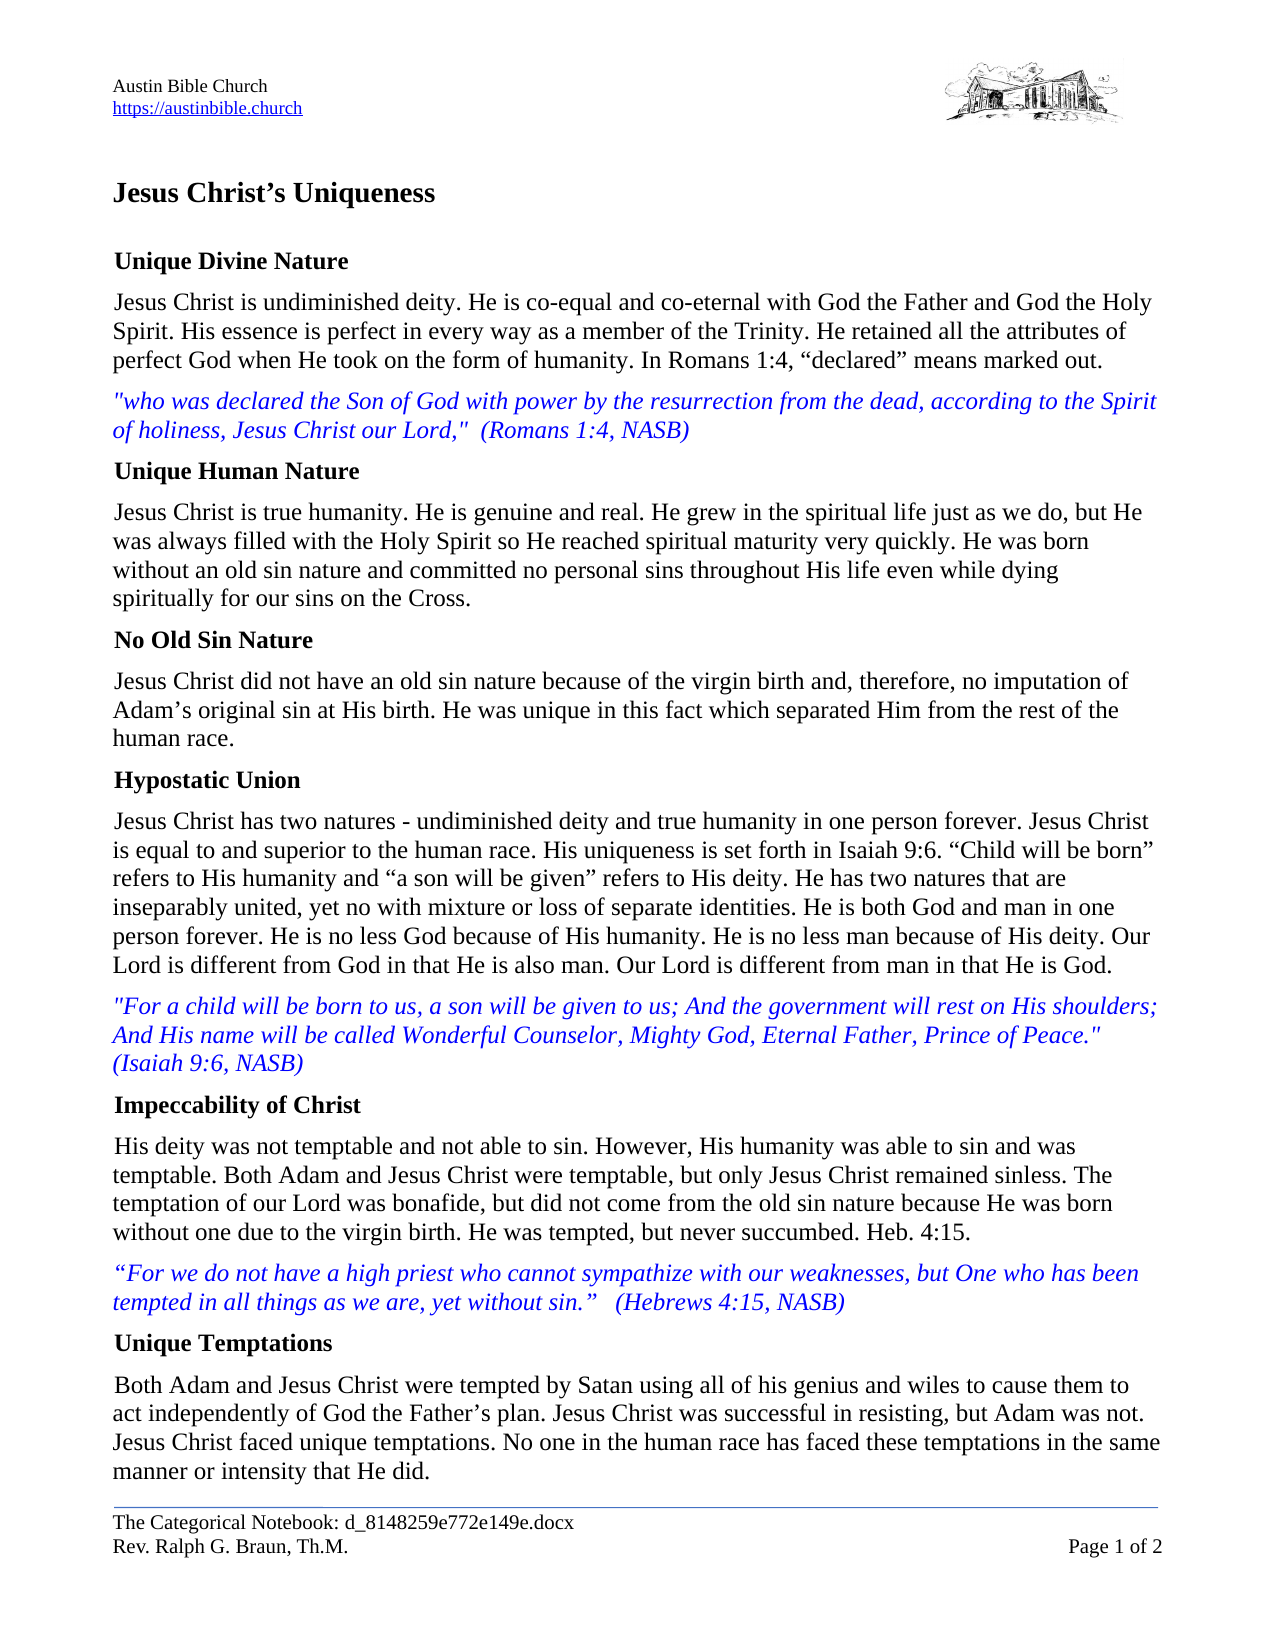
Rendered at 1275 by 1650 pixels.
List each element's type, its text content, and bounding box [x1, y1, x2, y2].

text Unique Temptations [112, 1328, 1162, 1357]
text Jesus Christ did not have an old sin nature because of the virgin birth and, therefore, no imputation of Adam’s original sin at His birth. He was unique in this fact which separated Him from the rest of the human race. [112, 666, 1162, 752]
picture [944, 58, 1124, 125]
text Impeccability of Christ [112, 1090, 1162, 1118]
text Hypostatic Union [112, 765, 1162, 793]
text No Old Sin Nature [112, 625, 1162, 653]
text Jesus Christ has two natures - undiminished deity and true humanity in one person forever. Jesus Christ is equal to and superior to the human race. His uniqueness is set forth in Isaiah 9:6. “Child will be born” refers to His humanity and “a son will be given” refers to His deity. He has two natures that are inseparably united, yet no with mixture or loss of separate identities. He is both God and man in one person forever. He is no less God because of His humanity. He is no less man because of His deity. Our Lord is different from God in that He is also man. Our Lord is different from man in that He is God. [112, 806, 1162, 978]
text Jesus Christ is true humanity. He is genuine and real. He grew in the spiritual life just as we do, but He was always filled with the Holy Spirit so He reached spiritual maturity very quickly. He was born without an old sin nature and committed no personal sins throughout His life even while dying spiritually for our sins on the Cross. [112, 497, 1162, 612]
text "For a child will be born to us, a son will be given to us; And the government will rest on His shoulders; And His name will be called Wonderful Counselor, Mighty God, Eternal Father, Prince of Peace." (Isaiah 9:6, NASB) [112, 991, 1162, 1077]
text Both Adam and Jesus Christ were tempted by Satan using all of his genius and wiles to cause them to act independently of God the Father’s plan. Jesus Christ was successful in resisting, but Adam was not. Jesus Christ faced unique temptations. No one in the human race has faced these temptations in the same manner or intensity that He did. [112, 1370, 1162, 1485]
text "who was declared the Son of God with power by the resurrection from the dead, according to the Spirit of holiness, Jesus Christ our Lord," (Romans 1:4, NASB) [112, 386, 1162, 443]
text Unique Divine Nature [112, 246, 1162, 275]
text Unique Human Nature [112, 456, 1162, 485]
subtitle Jesus Christ’s Uniqueness [112, 175, 1162, 208]
text Jesus Christ is undiminished deity. He is co-equal and co-eternal with God the Father and God the Holy Spirit. His essence is perfect in every way as a member of the Trinity. He retained all the attributes of perfect God when He took on the form of humanity. In Romans 1:4, “declared” means marked out. [112, 287, 1162, 373]
text “For we do not have a high priest who cannot sympathize with our weaknesses, but One who has been tempted in all things as we are, yet without sin.” (Hebrews 4:15, NASB) [112, 1258, 1162, 1316]
text His deity was not temptable and not able to sin. However, His humanity was able to sin and was temptable. Both Adam and Jesus Christ were temptable, but only Jesus Christ remained sinless. The temptation of our Lord was bonafide, but did not come from the old sin nature because He was born without one due to the virgin birth. He was tempted, but never succumbed. Heb. 4:15. [112, 1131, 1162, 1246]
